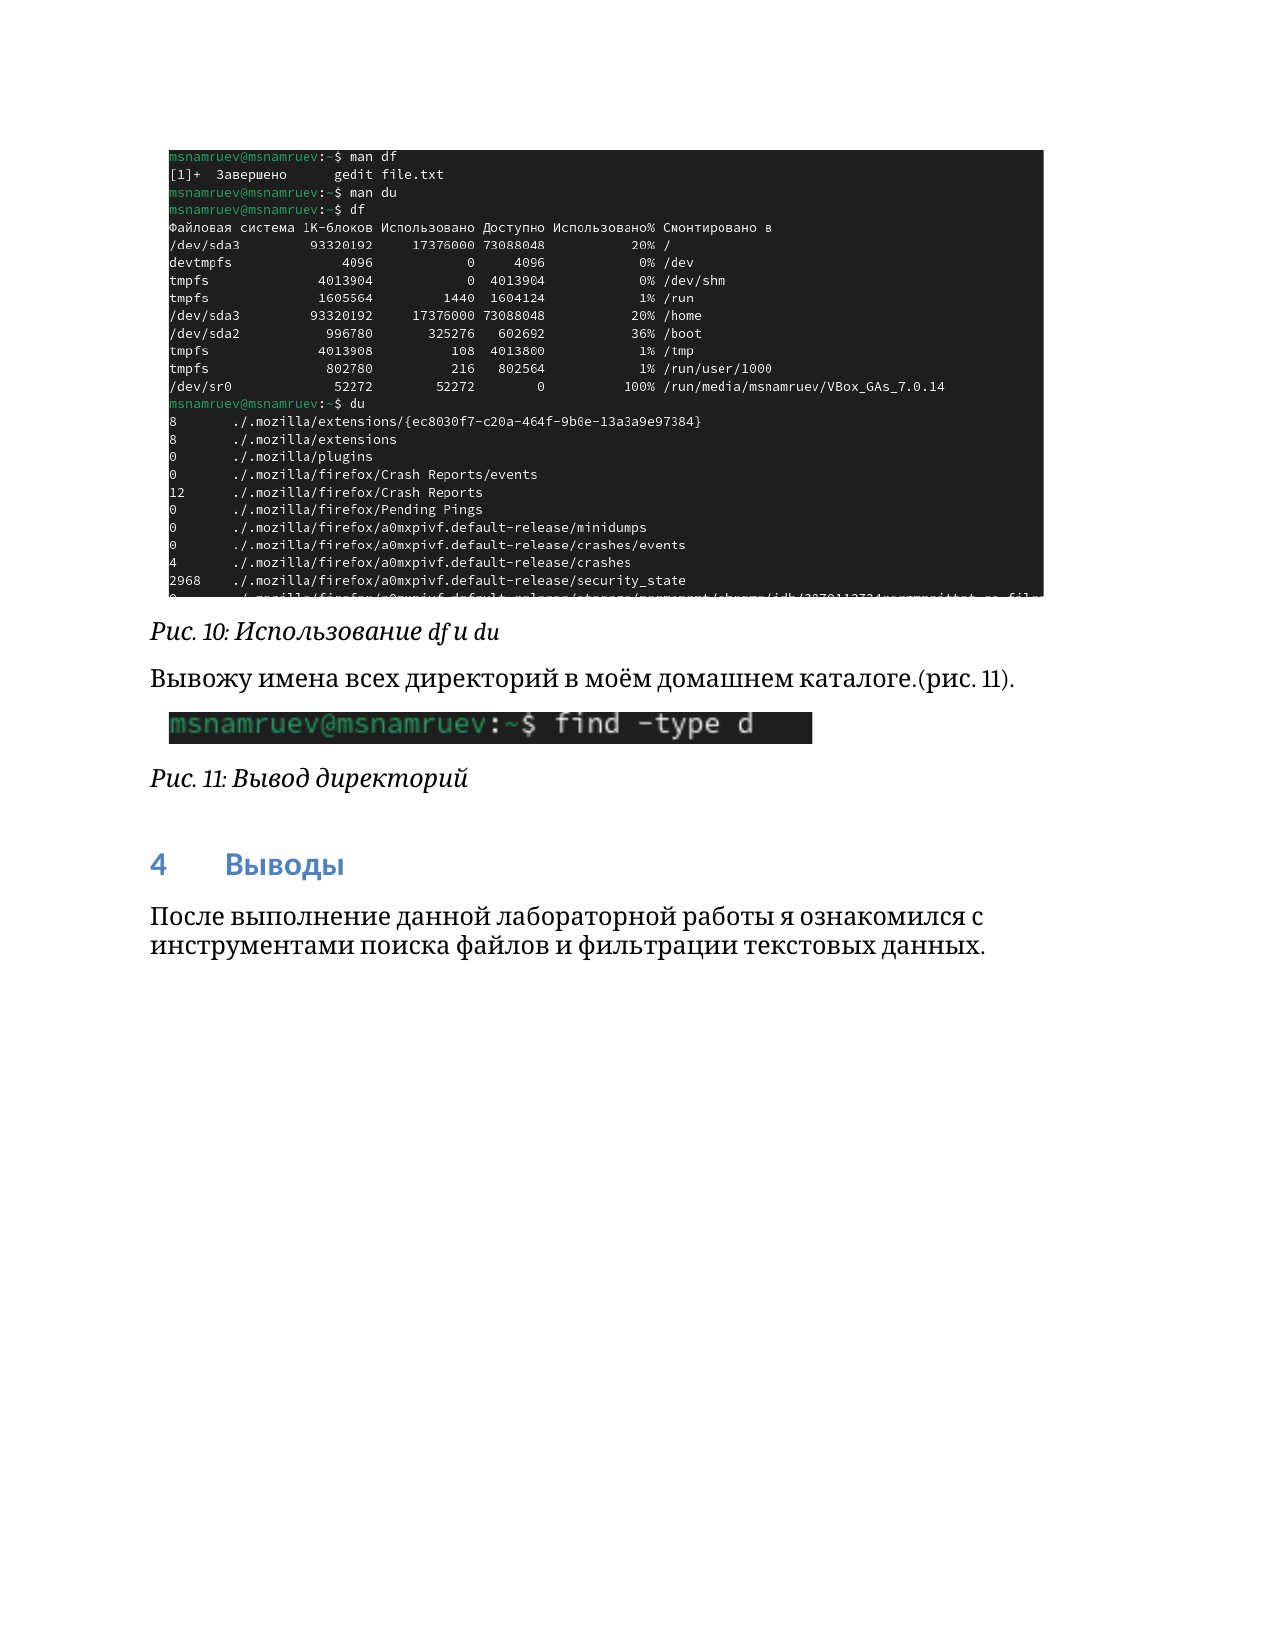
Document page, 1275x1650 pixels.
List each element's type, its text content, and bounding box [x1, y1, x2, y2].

text После выполнение данной лабораторной работы я ознакомился с инструментами поиска файлов и фильтрации текстовых данных. [150, 903, 1125, 960]
text Рис. 11: Вывод директорий [150, 765, 1125, 793]
text Рис. 10: Использование df и du [150, 618, 1125, 646]
picture [168, 150, 1044, 597]
subtitle 4 Выводы [150, 843, 1125, 884]
picture [168, 712, 813, 744]
text Вывожу имена всех директорий в моём домашнем каталоге.(рис. 11). [150, 665, 1125, 694]
